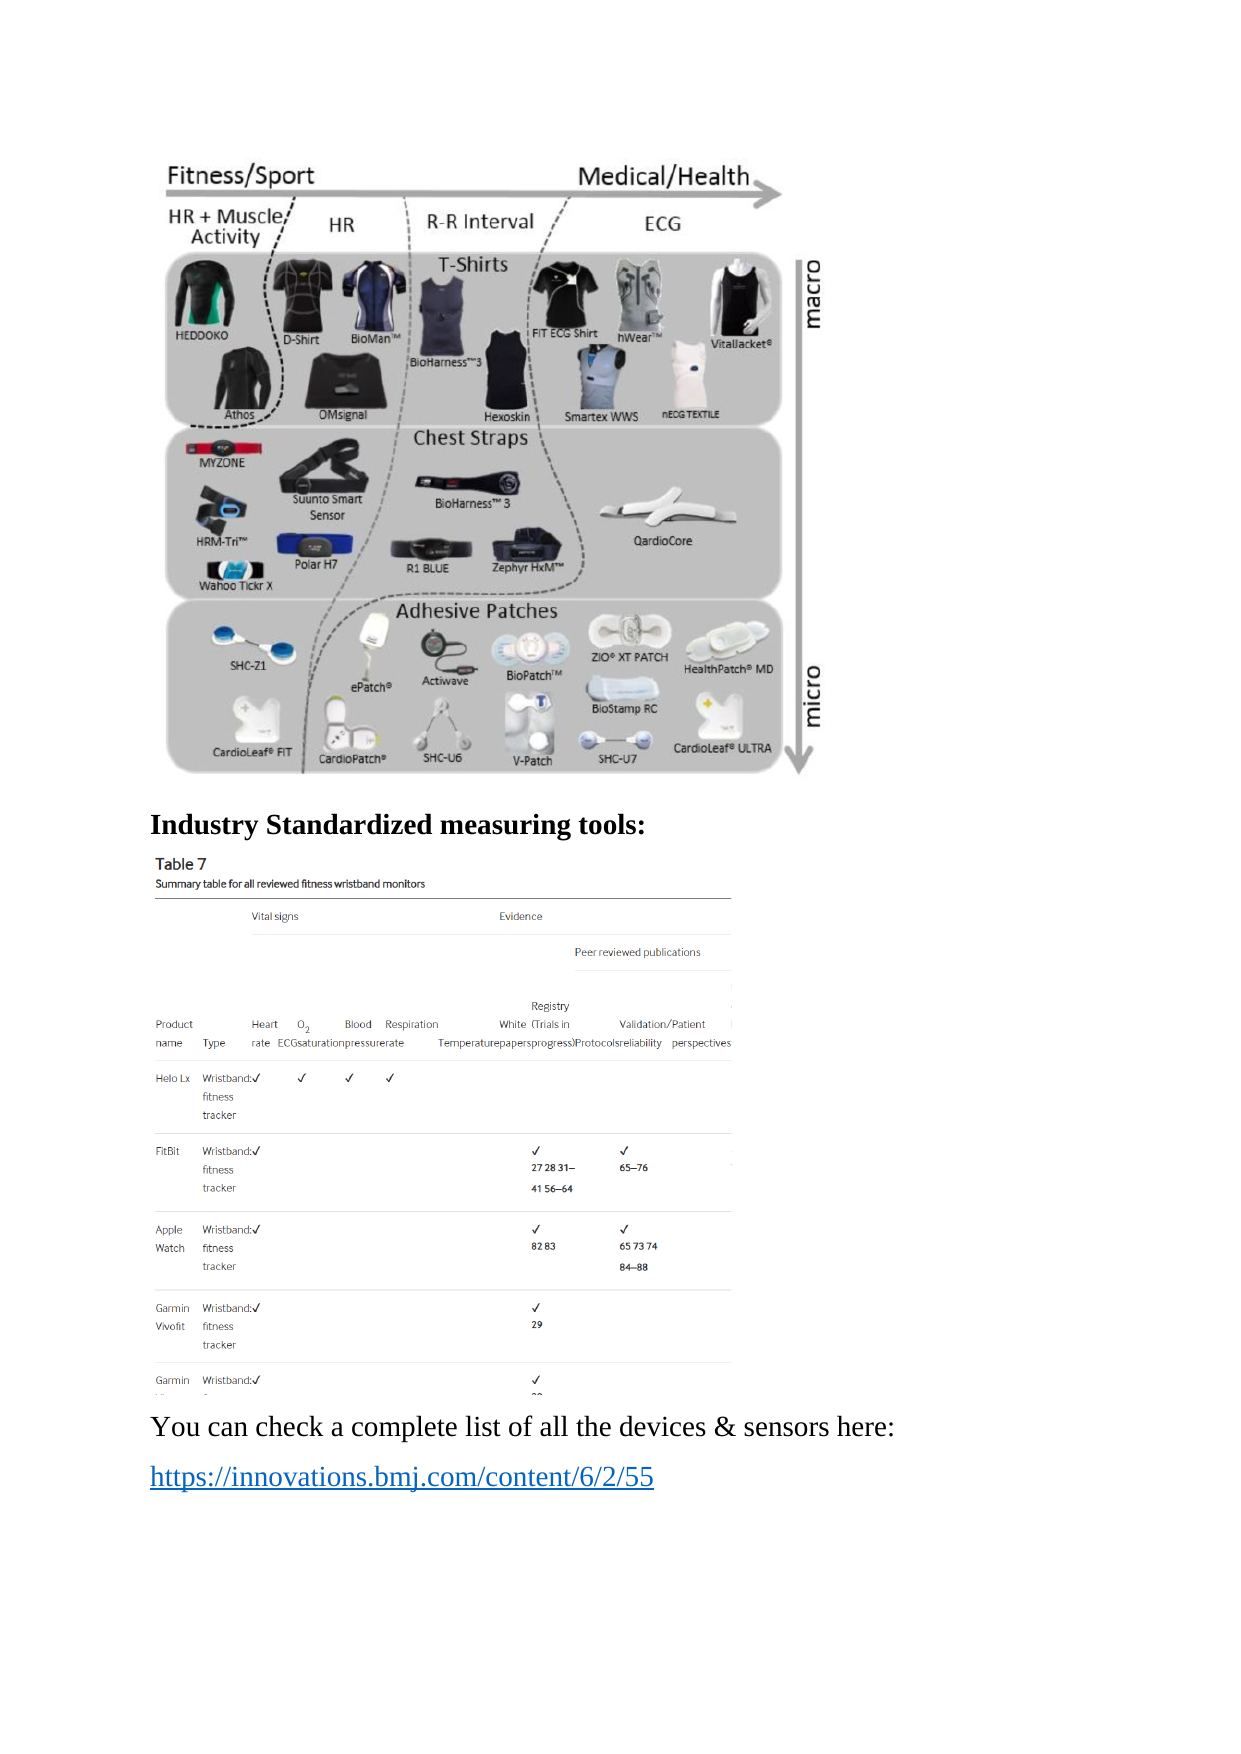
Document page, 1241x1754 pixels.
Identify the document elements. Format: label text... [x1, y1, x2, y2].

text Industry Standardized measuring tools: [150, 807, 1090, 840]
picture [150, 150, 832, 793]
picture [150, 857, 732, 1395]
text https://innovations.bmj.com/content/6/2/55 [150, 1459, 1090, 1493]
text You can check a complete list of all the devices & sensors here: [150, 1409, 1090, 1442]
